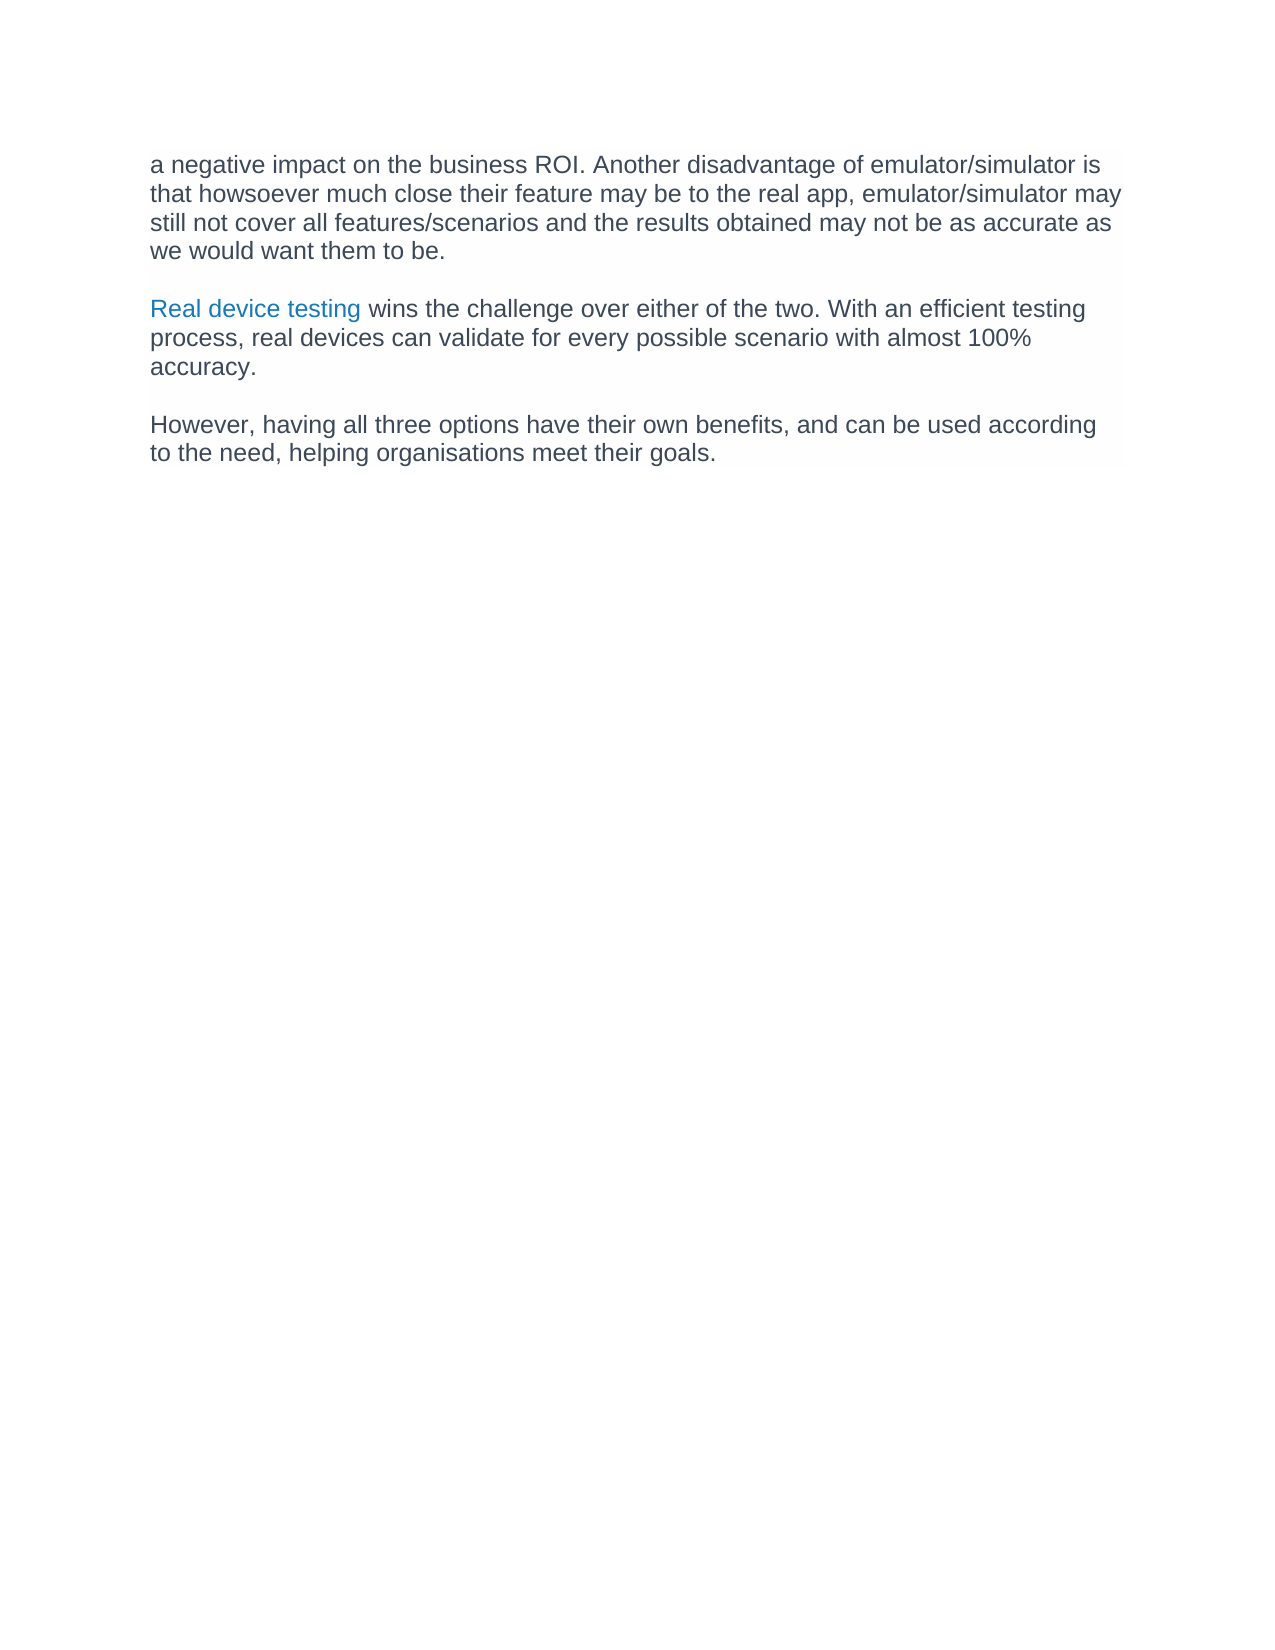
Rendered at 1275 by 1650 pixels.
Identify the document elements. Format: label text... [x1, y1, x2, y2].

text Real device testing wins the challenge over either of the two. With an efficient testing process, real devices can validate for every possible scenario with almost 100% accuracy. [150, 294, 1125, 380]
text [150, 150, 1125, 265]
text However, having all three options have their own benefits, and can be used according to the need, helping organisations meet their goals. [150, 409, 1125, 467]
